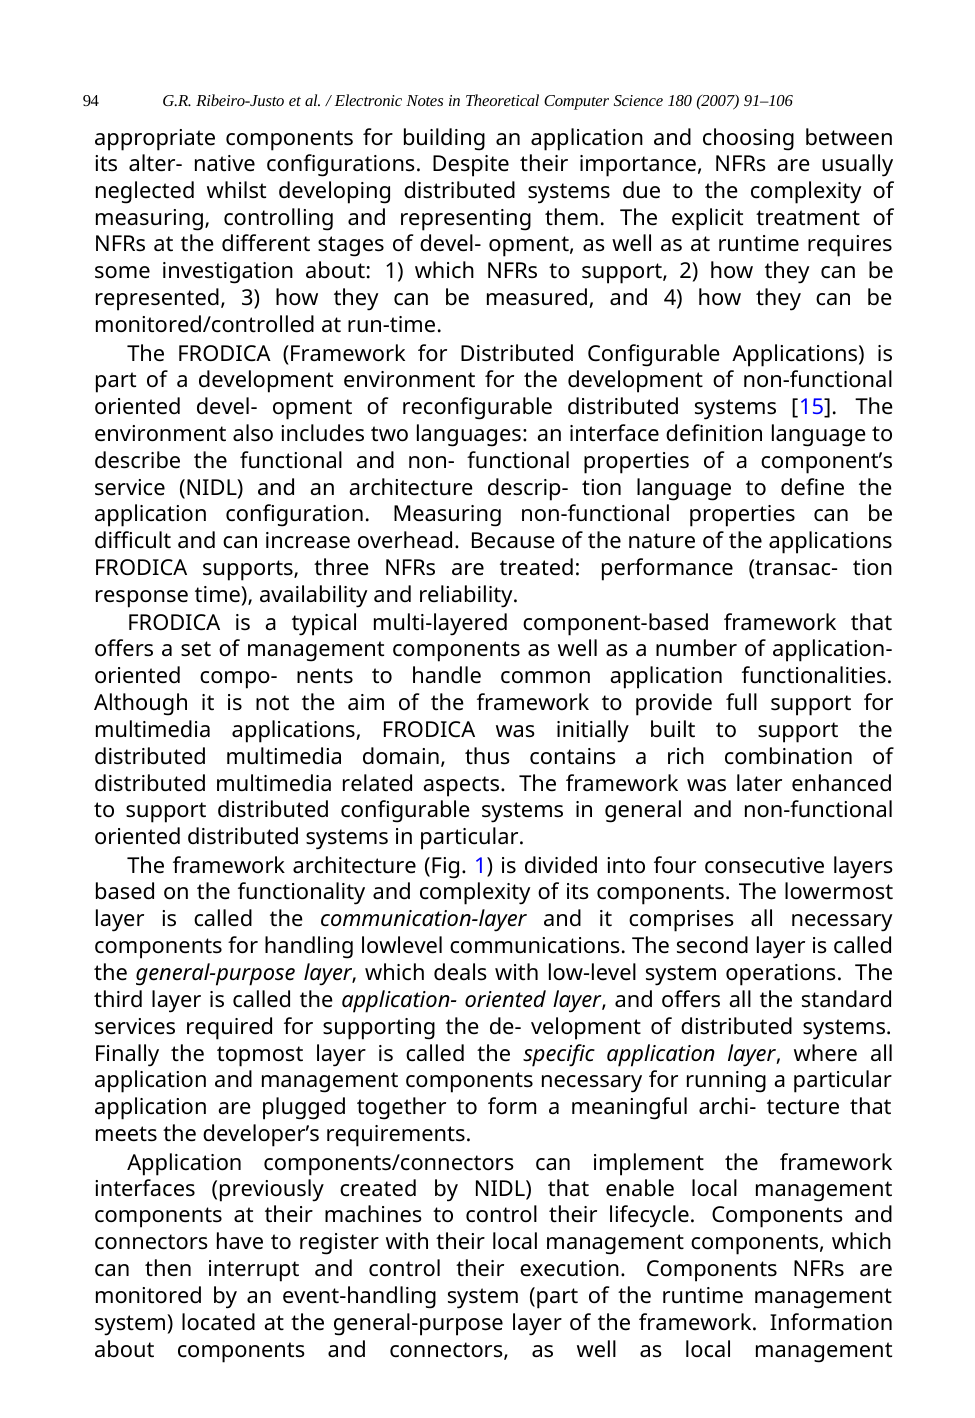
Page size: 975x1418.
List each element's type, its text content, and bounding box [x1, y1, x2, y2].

text The framework architecture (Fig. 1) is divided into four consecutive layers based on the functionality and complexity of its components. The lowermost layer is called the communication-layer and it comprises all necessary components for handling lowlevel communications. The second layer is called the general-purpose layer, which deals with low-level system operations. The third layer is called the application- oriented layer, and offers all the standard services required for supporting the de- velopment of distributed systems. Finally the topmost layer is called the speciﬁc application layer, where all application and management components necessary for running a particular application are plugged together to form a meaningful archi- tecture that meets the developer’s requirements. [94, 852, 893, 1148]
text FRODICA is a typical multi-layered component-based framework that offers a set of management components as well as a number of application-oriented compo- nents to handle common application functionalities. Although it is not the aim of the framework to provide full support for multimedia applications, FRODICA was initially built to support the distributed multimedia domain, thus contains a rich combination of distributed multimedia related aspects. The framework was later enhanced to support distributed configurable systems in general and non-functional oriented distributed systems in particular. [94, 609, 893, 851]
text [94, 1149, 893, 1363]
text appropriate components for building an application and choosing between its alter- native configurations. Despite their importance, NFRs are usually neglected whilst developing distributed systems due to the complexity of measuring, controlling and representing them. The explicit treatment of NFRs at the different stages of devel- opment, as well as at runtime requires some investigation about: 1) which NFRs to support, 2) how they can be represented, 3) how they can be measured, and 4) how they can be monitored/controlled at run-time. [94, 124, 893, 339]
text The FRODICA (Framework for Distributed Configurable Applications) is part of a development environment for the development of non-functional oriented devel- opment of reconfigurable distributed systems [15]. The environment also includes two languages: an interface definition language to describe the functional and non- functional properties of a component’s service (NIDL) and an architecture descrip- tion language to define the application configuration. Measuring non-functional properties can be difficult and can increase overhead. Because of the nature of the applications FRODICA supports, three NFRs are treated: performance (transac- tion response time), availability and reliability. [94, 340, 893, 609]
